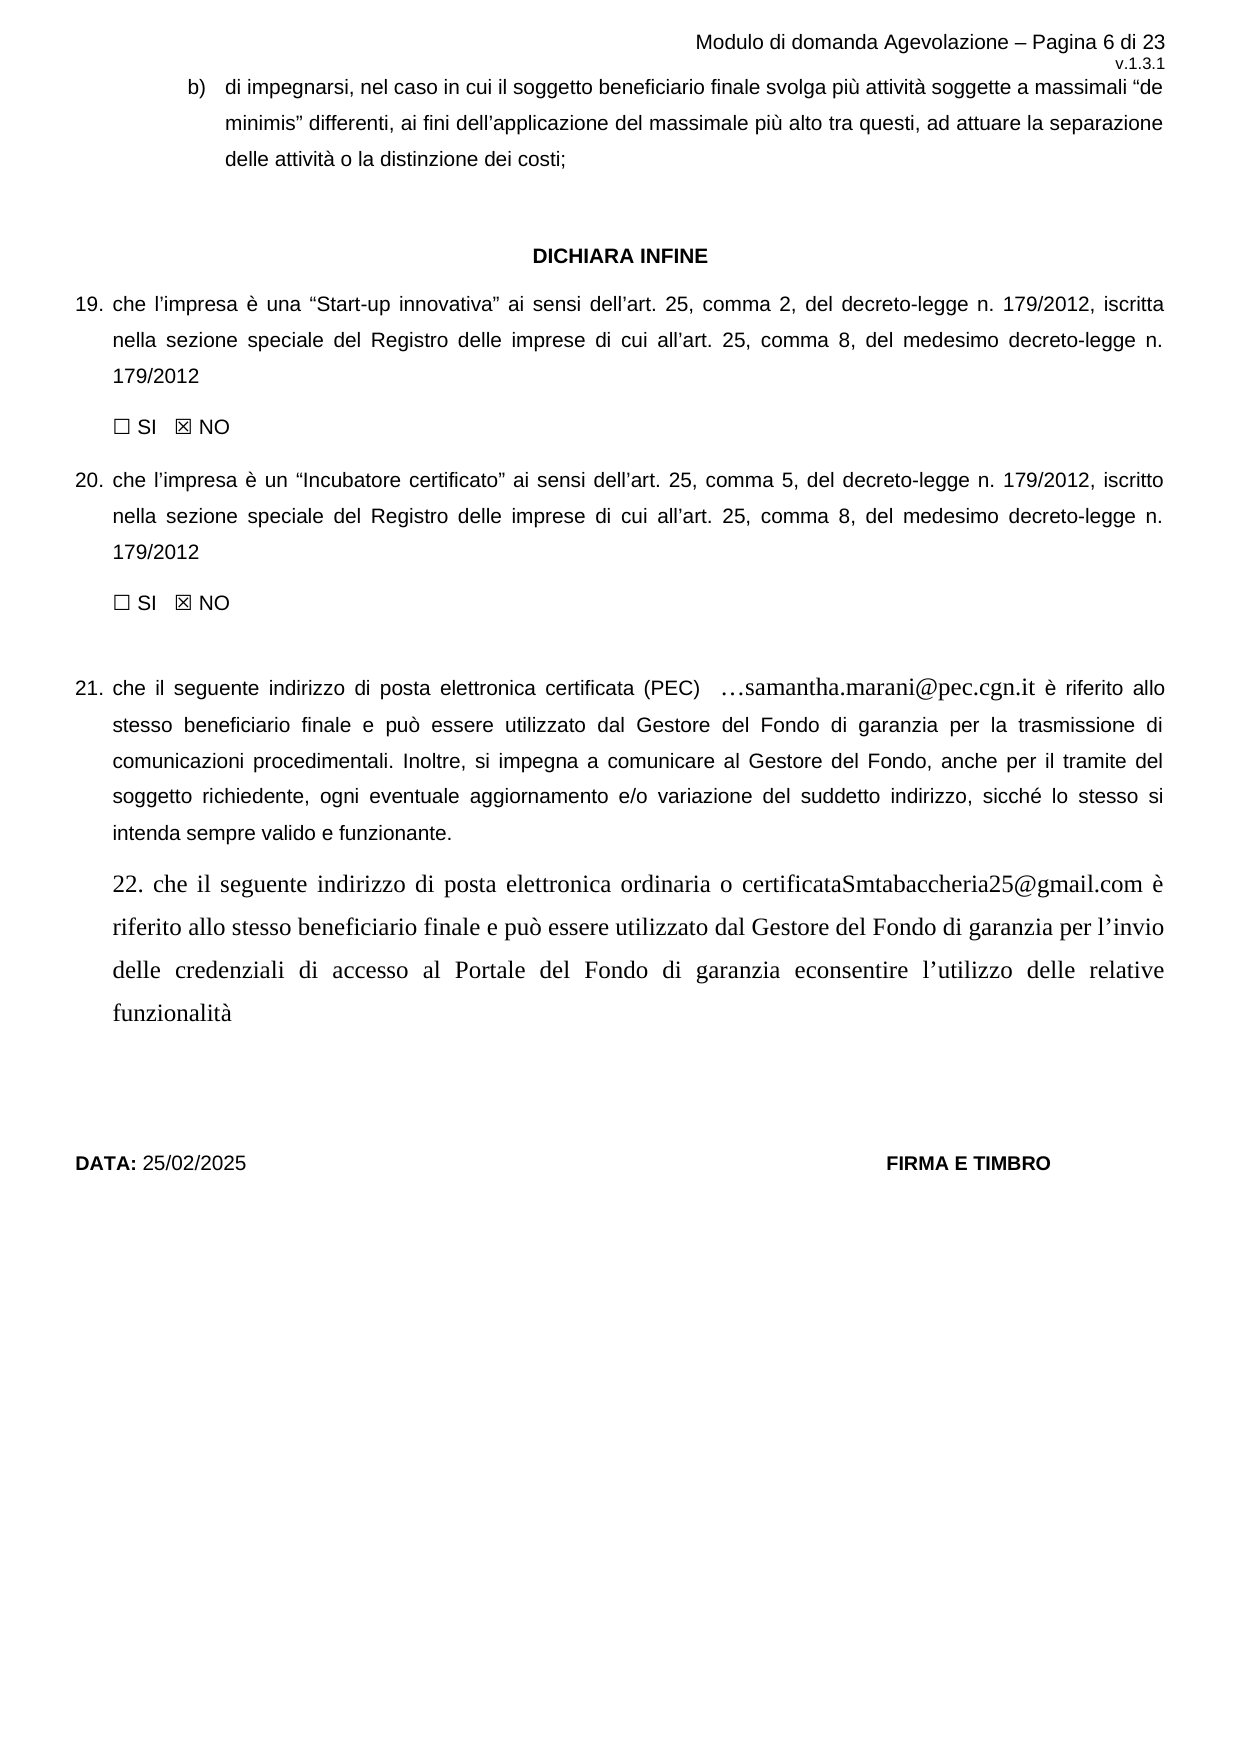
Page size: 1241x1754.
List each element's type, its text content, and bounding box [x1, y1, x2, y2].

list che l’impresa è una “Start-up innovativa” ai sensi dell’art. 25, comma 2, del decreto-legge n. 179/2012, iscritta nella sezione speciale del Registro delle imprese di cui all’art. 25, comma 8, del medesimo decreto-legge n. 179/2012 [75, 292, 1165, 388]
text SI NO [112, 588, 1165, 616]
text SI NO [112, 412, 1165, 441]
list che l’impresa è un “Incubatore certificato” ai sensi dell’art. 25, comma 5, del decreto-legge n. 179/2012, iscritto nella sezione speciale del Registro delle imprese di cui all’art. 25, comma 8, del medesimo decreto-legge n. 179/2012 [75, 468, 1165, 563]
list che il seguente indirizzo di posta elettronica certificata (PEC) è riferito allo stesso beneficiario finale e può essere utilizzato dal Gestore del Fondo di garanzia per la trasmissione di comunicazioni procedimentali. Inoltre, si impegna a comunicare al Gestore del Fondo, anche per il tramite del soggetto richiedente, ogni eventuale aggiornamento e/o variazione del suddetto indirizzo, sicché lo stesso si intenda sempre valido e funzionante. [75, 672, 1165, 844]
list di impegnarsi, nel caso in cui il soggetto beneficiario finale svolga più attività soggette a massimali “de minimis” differenti, ai fini dell’applicazione del massimale più alto tra questi, ad attuare la separazione delle attività o la distinzione dei costi; [187, 75, 1165, 171]
text DATA: FIRMA E TIMBRO [75, 1151, 1165, 1175]
text DICHIARA INFINE [75, 244, 1165, 268]
